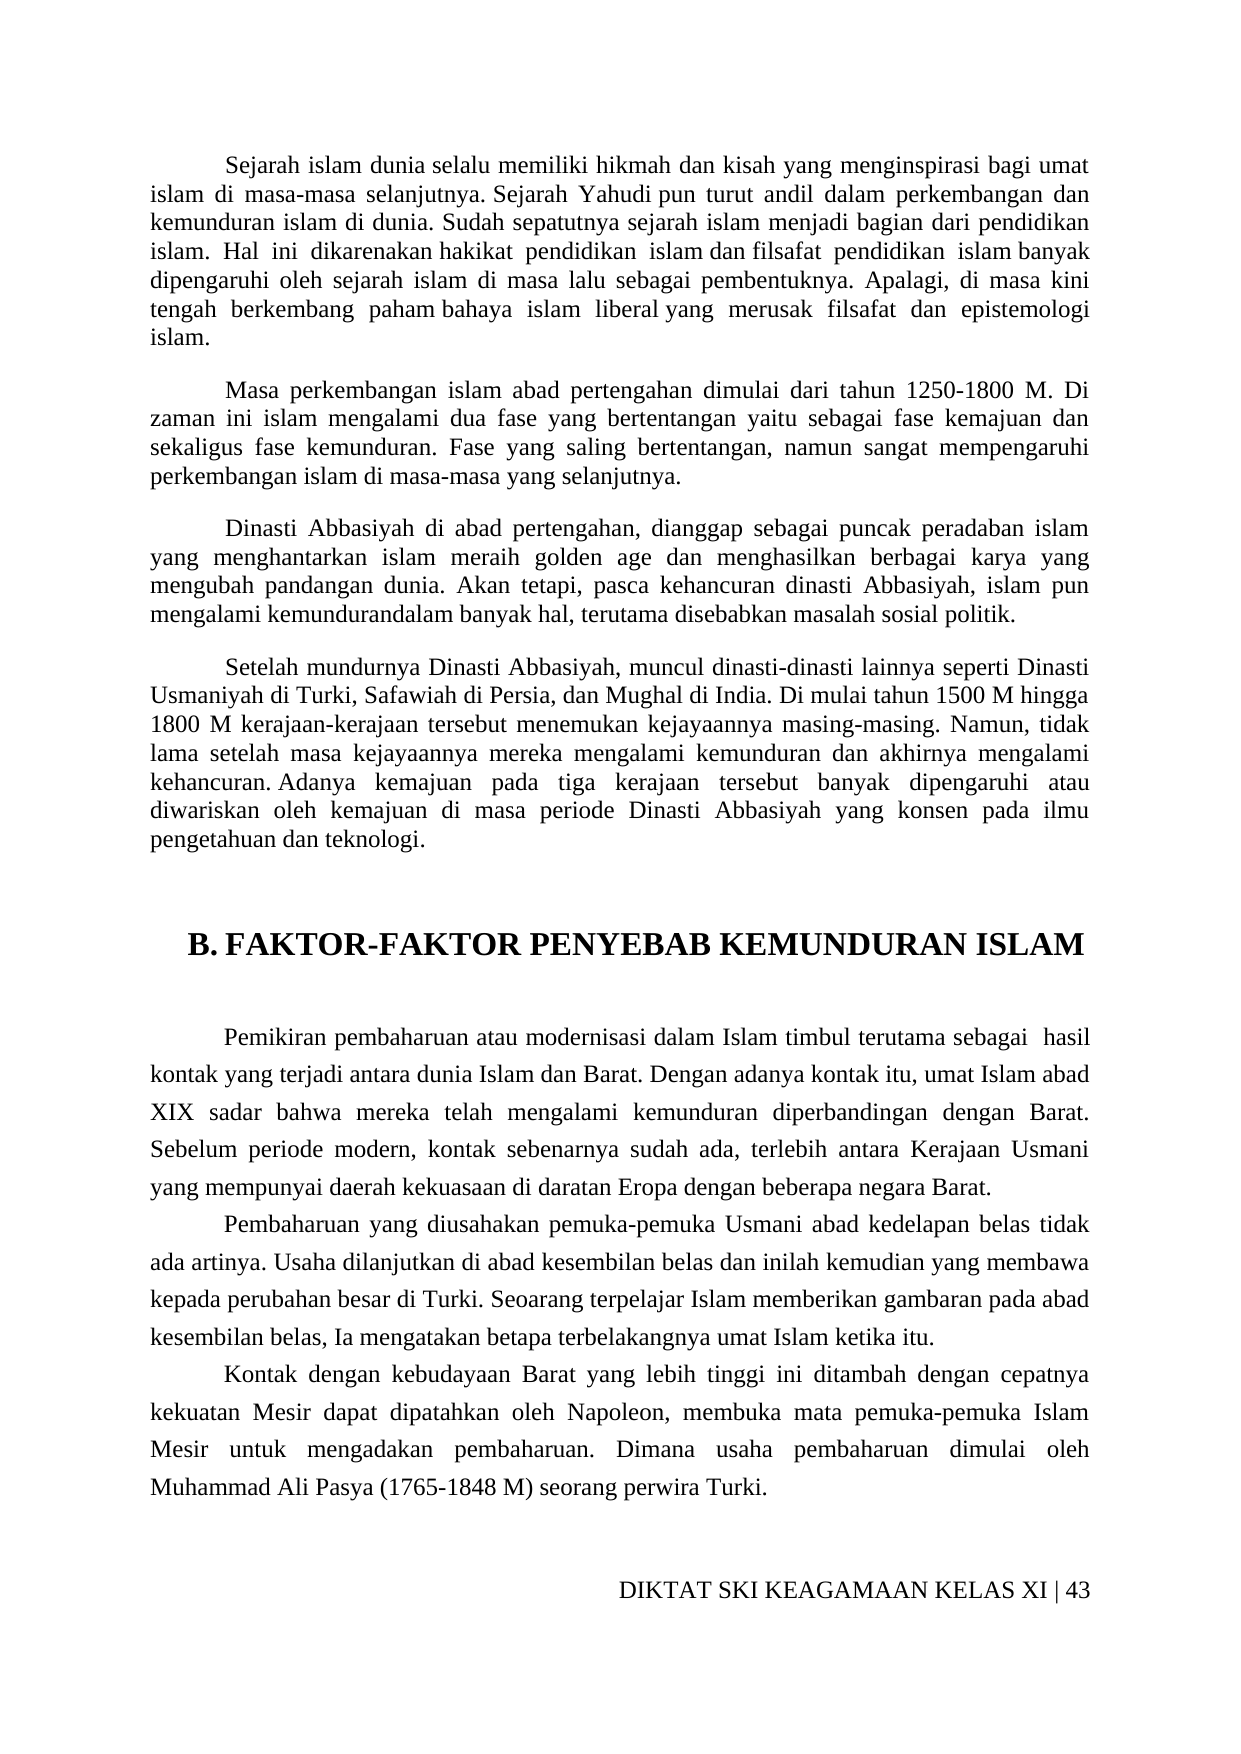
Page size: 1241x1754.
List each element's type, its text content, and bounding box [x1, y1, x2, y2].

text Kontak dengan kebudayaan Barat yang lebih tinggi ini ditambah dengan cepatnya kekuatan Mesir dapat dipatahkan oleh Napoleon, membuka mata pemuka-pemuka Islam Mesir untuk mengadakan pembaharuan. Dimana usaha pembaharuan dimulai oleh Muhammad Ali Pasya (1765-1848 M) seorang perwira Turki. [150, 1351, 1090, 1501]
text Masa perkembangan islam abad pertengahan dimulai dari tahun 1250-1800 M. Di zaman ini islam mengalami dua fase yang bertentangan yaitu sebagai fase kemajuan dan sekaligus fase kemunduran. Fase yang saling bertentangan, namun sangat mempengaruhi perkembangan islam di masa-masa yang selanjutnya. [150, 375, 1090, 490]
text Pemikiran pembaharuan atau modernisasi dalam Islam timbul terutama sebagai hasil kontak yang terjadi antara dunia Islam dan Barat. Dengan adanya kontak itu, umat Islam abad XIX sadar bahwa mereka telah mengalami kemunduran diperbandingan dengan Barat. Sebelum periode modern, kontak sebenarnya sudah ada, terlebih antara Kerajaan Usmani yang mempunyai daerah kekuasaan di daratan Eropa dengan beberapa negara Barat. [150, 1013, 1090, 1201]
subtitle FAKTOR-FAKTOR PENYEBAB KEMUNDURAN ISLAM [187, 924, 1090, 962]
text Dinasti Abbasiyah di abad pertengahan, dianggap sebagai puncak peradaban islam yang menghantarkan islam meraih golden age dan menghasilkan berbagai karya yang mengubah pandangan dunia. Akan tetapi, pasca kehancuran dinasti Abbasiyah, islam pun mengalami kemundurandalam banyak hal, terutama disebabkan masalah sosial politik. [150, 513, 1090, 628]
text Setelah mundurnya Dinasti Abbasiyah, muncul dinasti-dinasti lainnya seperti Dinasti Usmaniyah di Turki, Safawiah di Persia, dan Mughal di India. Di mulai tahun 1500 M hingga 1800 M kerajaan-kerajaan tersebut menemukan kejayaannya masing-masing. Namun, tidak lama setelah masa kejayaannya mereka mengalami kemunduran dan akhirnya mengalami kehancuran. Adanya kemajuan pada tiga kerajaan tersebut banyak dipengaruhi atau diwariskan oleh kemajuan di masa periode Dinasti Abbasiyah yang konsen pada ilmu pengetahuan dan teknologi. [150, 652, 1090, 853]
text Sejarah islam dunia selalu memiliki hikmah dan kisah yang menginspirasi bagi umat islam di masa-masa selanjutnya. Sejarah Yahudi pun turut andil dalam perkembangan dan kemunduran islam di dunia. Sudah sepatutnya sejarah islam menjadi bagian dari pendidikan islam. Hal ini dikarenakan hakikat pendidikan islam dan filsafat pendidikan islam banyak dipengaruhi oleh sejarah islam di masa lalu sebagai pembentuknya. Apalagi, di masa kini tengah berkembang paham bahaya islam liberal yang merusak filsafat dan epistemologi islam. [150, 150, 1090, 351]
text Pembaharuan yang diusahakan pemuka-pemuka Usmani abad kedelapan belas tidak ada artinya. Usaha dilanjutkan di abad kesembilan belas dan inilah kemudian yang membawa kepada perubahan besar di Turki. Seoarang terpelajar Islam memberikan gambaran pada abad kesembilan belas, Ia mengatakan betapa terbelakangnya umat Islam ketika itu. [150, 1201, 1090, 1351]
